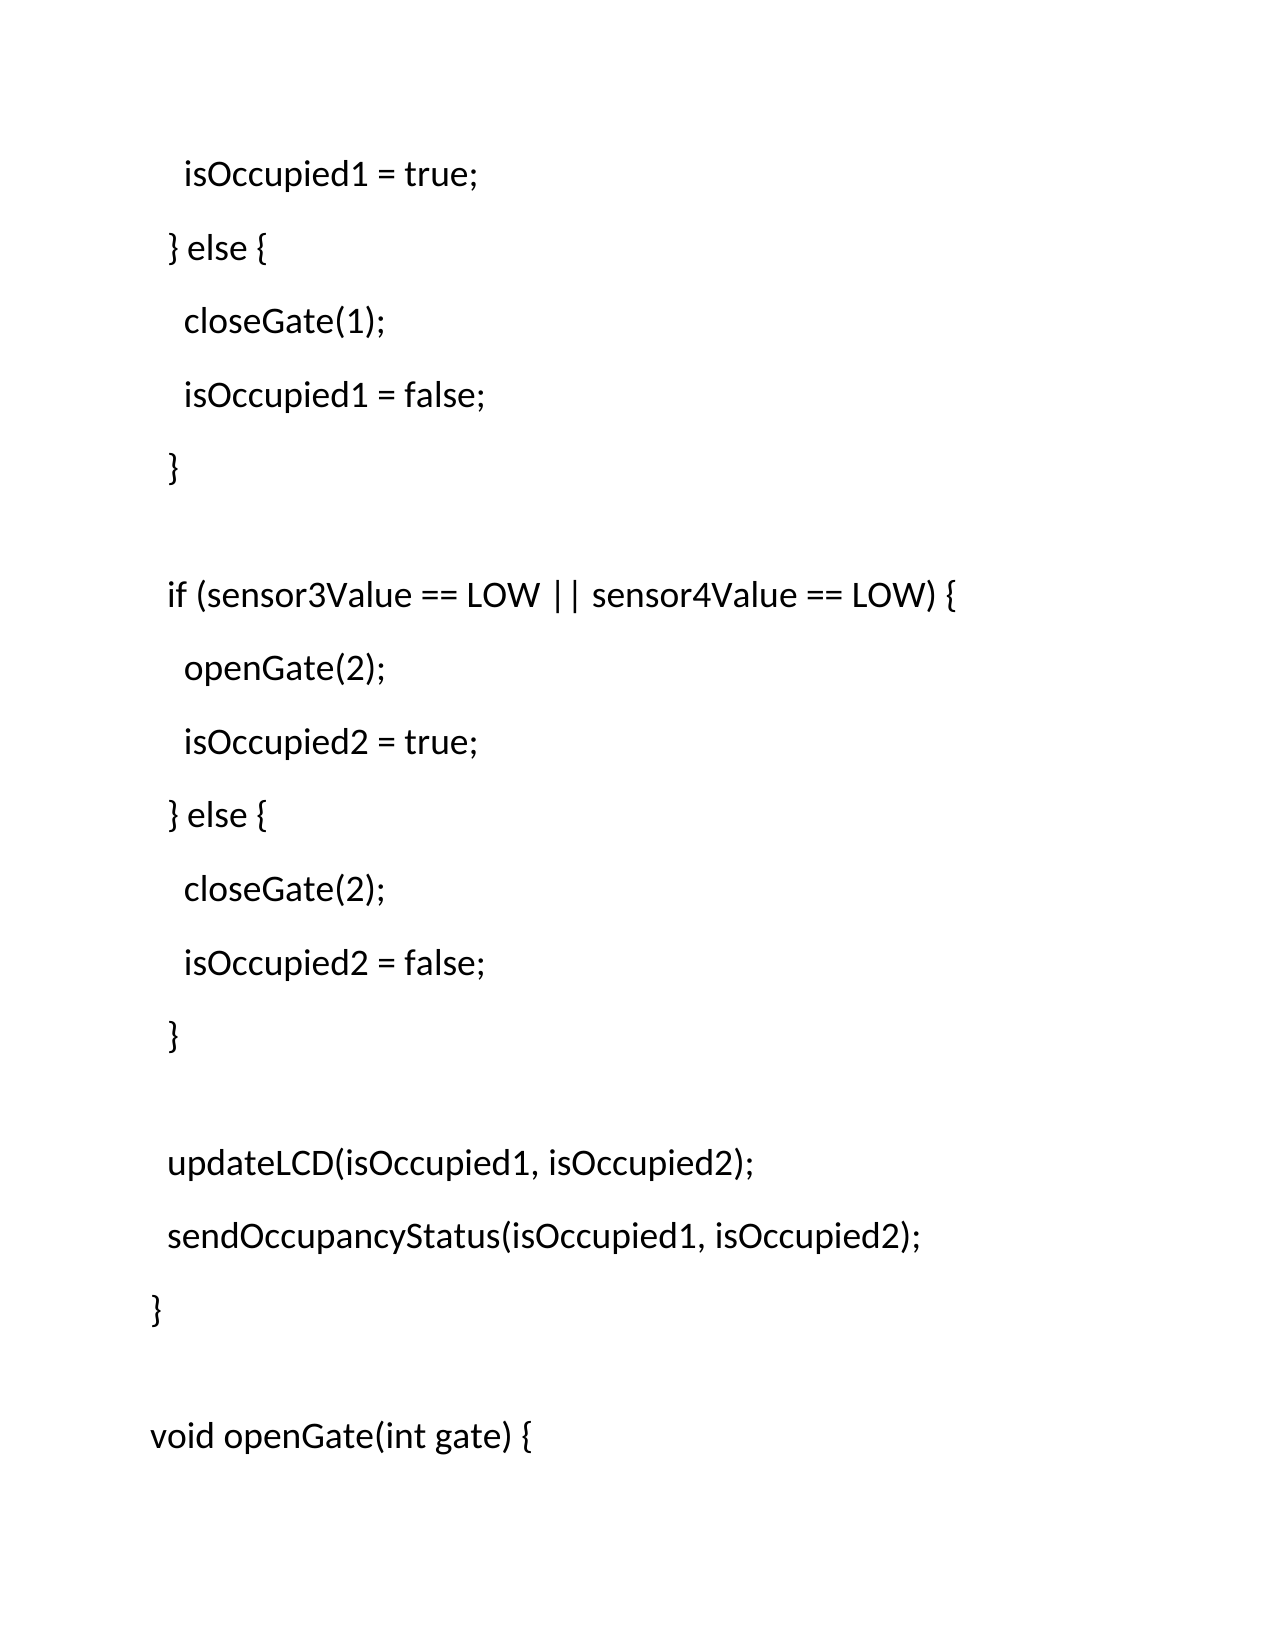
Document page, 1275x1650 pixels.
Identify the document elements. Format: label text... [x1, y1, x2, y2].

text void openGate(int gate) { [150, 1412, 1125, 1458]
text } else { [150, 791, 1125, 837]
text openGate(2); [150, 644, 1125, 690]
text closeGate(2); [150, 865, 1125, 911]
text closeGate(1); [150, 297, 1125, 343]
text updateLCD(isOccupied1, isOccupied2); [150, 1138, 1125, 1184]
text isOccupied1 = true; [150, 150, 1125, 196]
text } [150, 1286, 1125, 1331]
text isOccupied2 = true; [150, 718, 1125, 764]
text } else { [150, 223, 1125, 269]
text } [150, 444, 1125, 490]
text isOccupied1 = false; [150, 371, 1125, 416]
text isOccupied2 = false; [150, 938, 1125, 984]
text sendOccupancyStatus(isOccupied1, isOccupied2); [150, 1212, 1125, 1258]
text if (sensor3Value == LOW || sensor4Value == LOW) { [150, 571, 1125, 617]
text } [150, 1012, 1125, 1058]
